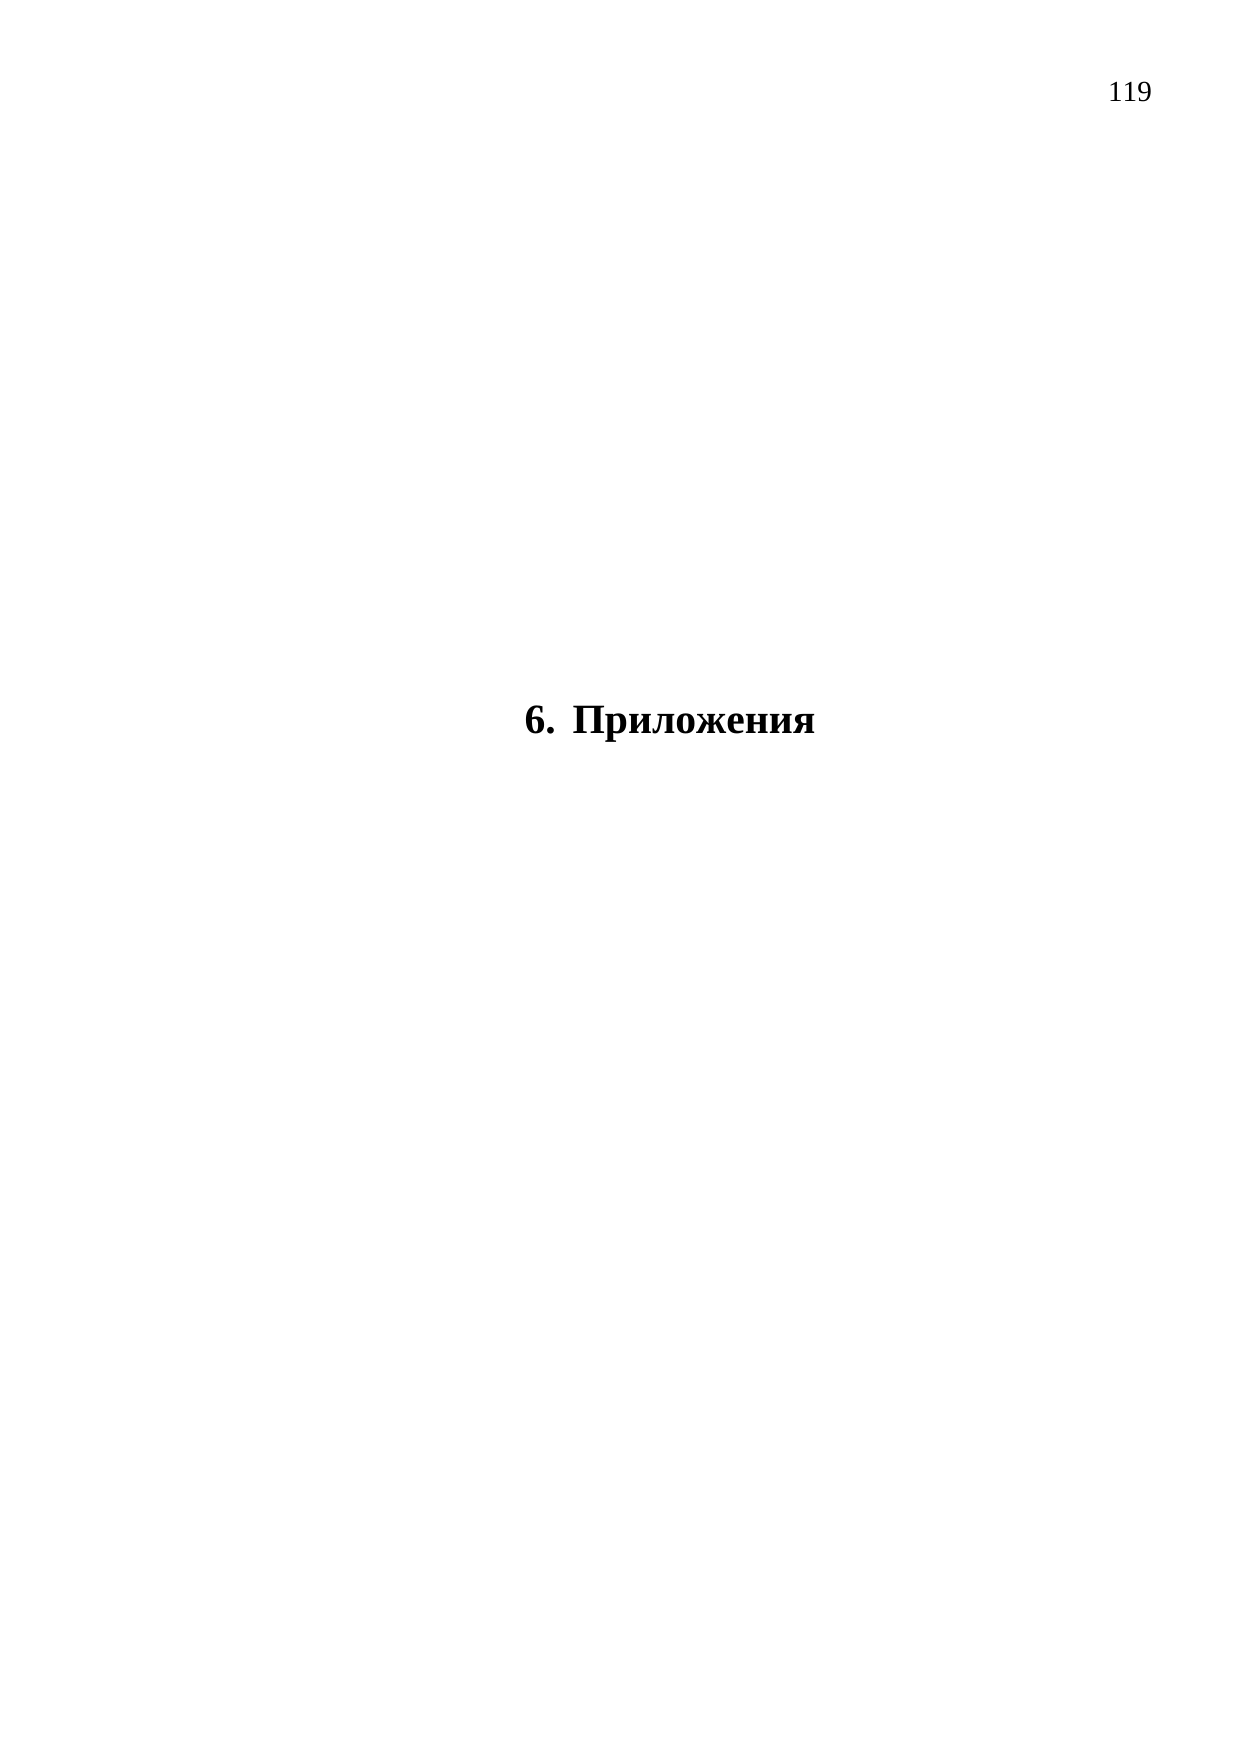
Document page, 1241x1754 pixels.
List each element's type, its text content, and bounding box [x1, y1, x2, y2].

subtitle Приложения [188, 694, 1152, 742]
